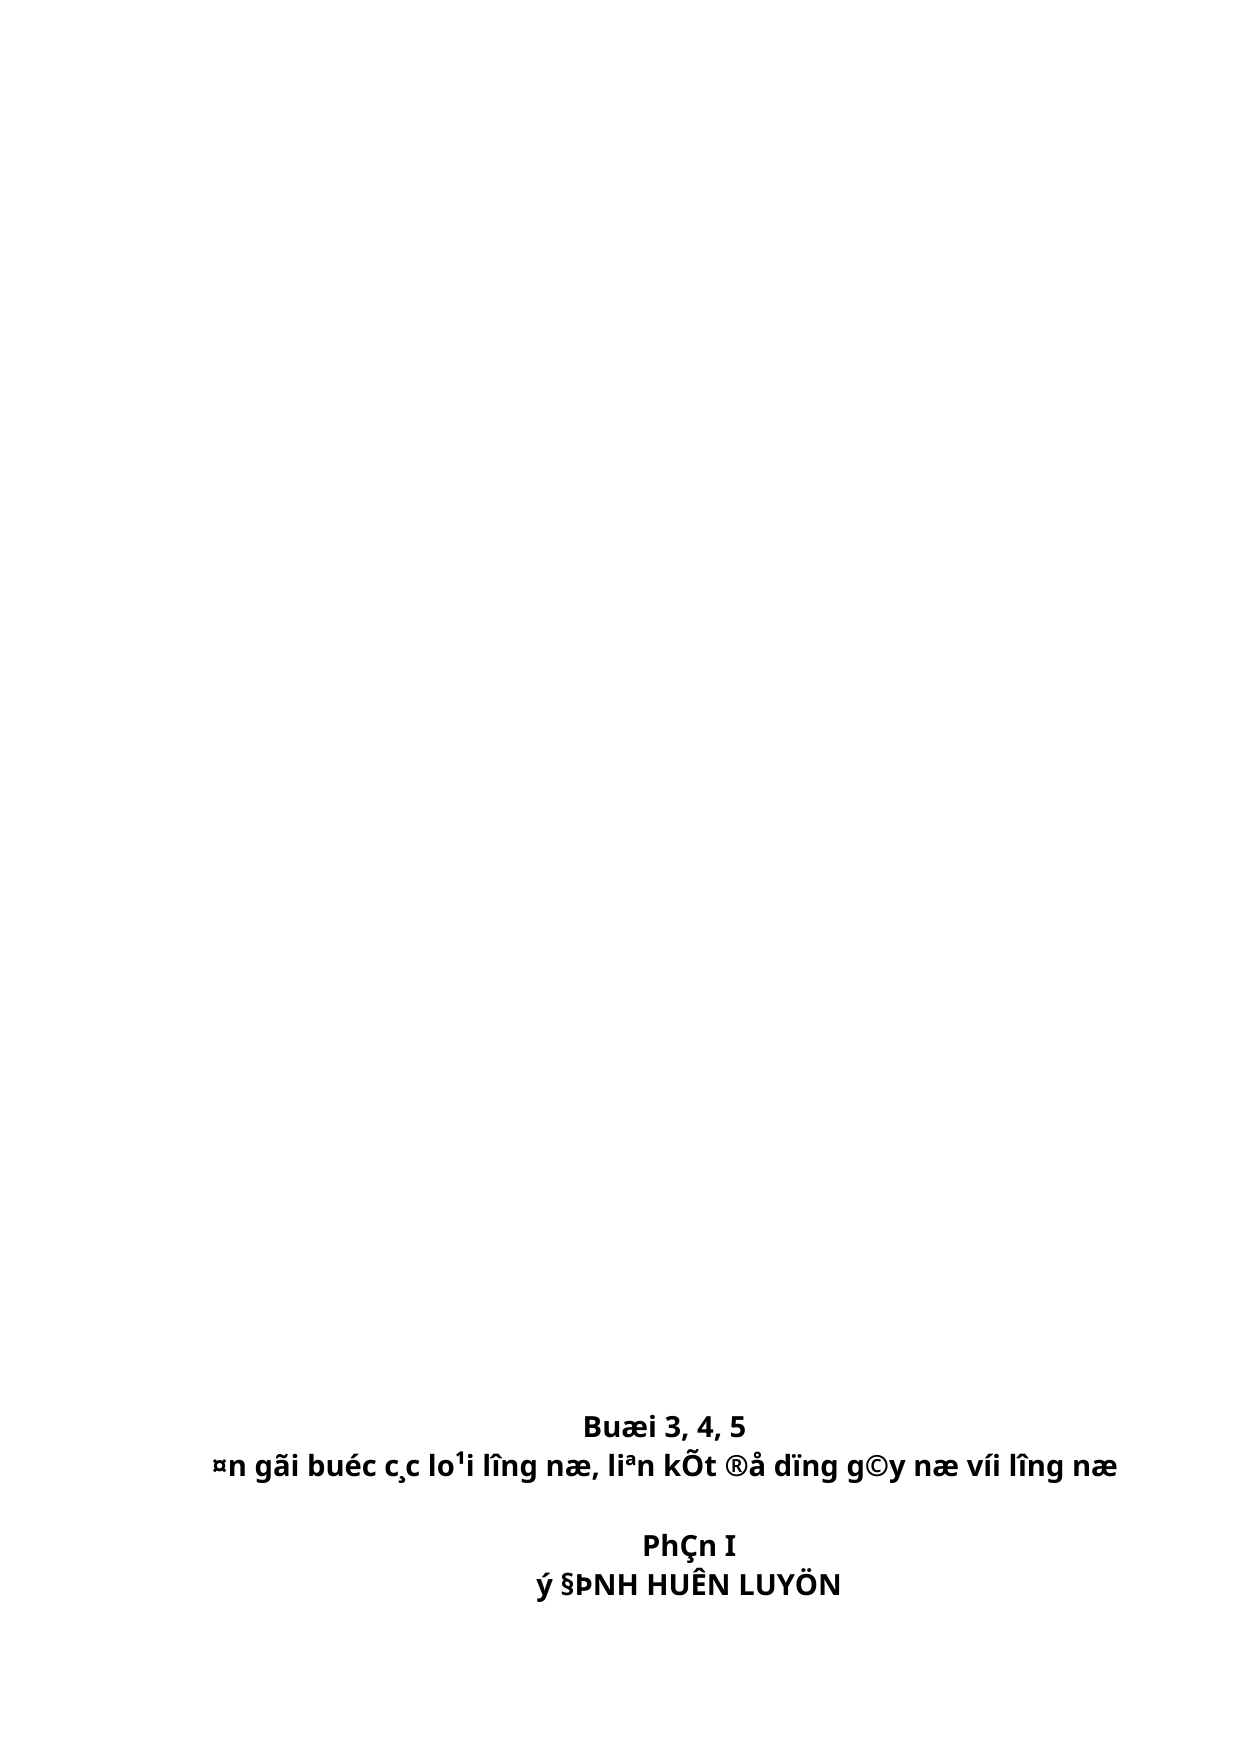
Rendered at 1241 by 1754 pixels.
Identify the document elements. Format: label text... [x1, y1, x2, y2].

text ¤n gãi buéc c¸c lo¹i l­îng næ, liªn kÕt ®å dïng g©y næ víi l­îng næ [148, 1446, 1181, 1485]
text PhÇn I [197, 1525, 1181, 1564]
text ý §ÞNH HUÊN LUYÖN [197, 1564, 1181, 1604]
text Buæi 3, 4, 5 [148, 1406, 1181, 1446]
